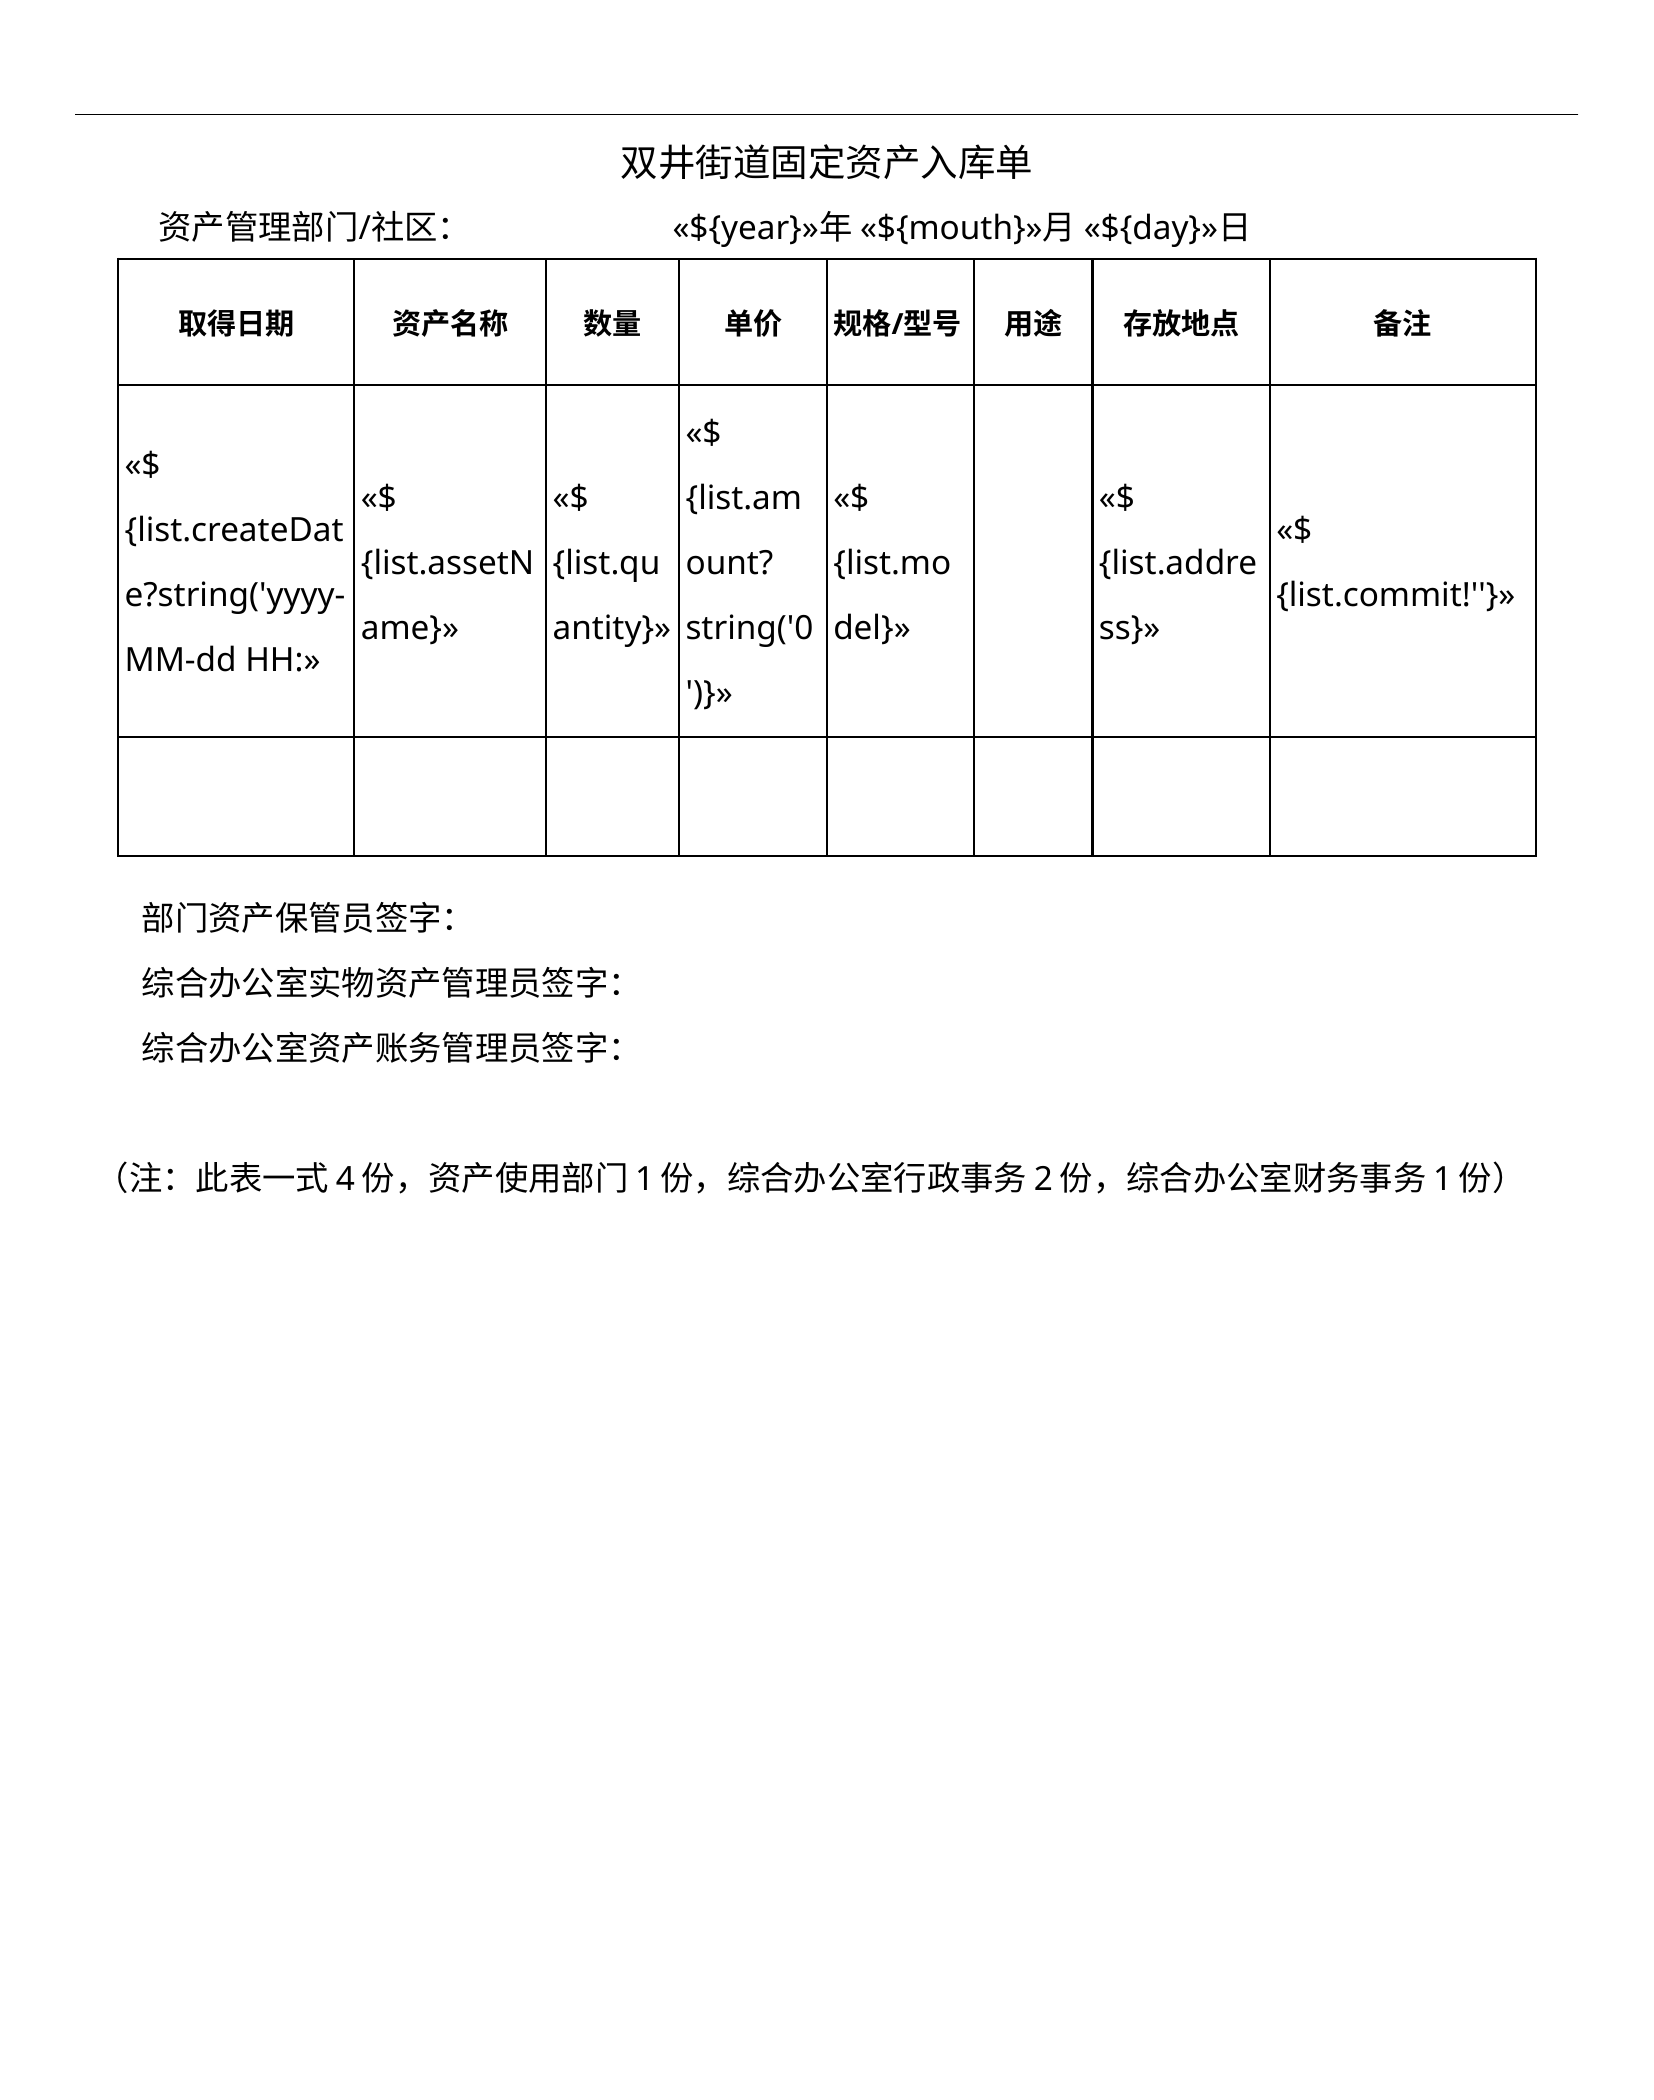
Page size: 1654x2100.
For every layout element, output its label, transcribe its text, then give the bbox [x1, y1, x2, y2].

table_cell [680, 738, 826, 855]
table_header 资产名称 [355, 260, 545, 384]
table_header 备注 [1271, 260, 1535, 384]
table_cell [1094, 738, 1269, 855]
table_header 数量 [547, 260, 678, 384]
text 部门资产保管员签字： [75, 884, 1578, 949]
text （注：此表一式4份，资产使用部门1份，综合办公室行政事务2份，综合办公室财务事务1份） [75, 1144, 1578, 1209]
table_cell [119, 738, 353, 855]
table_cell «${list.assetName}» [355, 386, 545, 736]
table_cell «${list.address}» [1094, 386, 1269, 736]
table_header 规格/型号 [828, 260, 973, 384]
text 综合办公室资产账务管理员签字： [75, 1014, 1578, 1079]
table_cell [975, 738, 1091, 855]
table_cell «${list.quantity}» [547, 386, 678, 736]
table_cell «${list.amount?string('0')}» [680, 386, 826, 736]
text 资产管理部门/社区： «${year}»年 «${mouth}»月 «${day}»日 [75, 193, 1578, 258]
table_cell [975, 386, 1091, 736]
text 双井街道固定资产入库单 [75, 128, 1578, 193]
table_cell [355, 738, 545, 855]
table_header 单价 [680, 260, 826, 384]
table_cell [1271, 738, 1535, 855]
table_cell [828, 738, 973, 855]
table_header 存放地点 [1094, 260, 1269, 384]
table_cell [547, 738, 678, 855]
table_cell «${list.createDate?string('yyyy-MM-dd HH:» [119, 386, 353, 736]
table_cell «${list.commit!''}» [1271, 386, 1535, 736]
table_header 用途 [975, 260, 1091, 384]
text 综合办公室实物资产管理员签字： [75, 949, 1578, 1014]
table_header 取得日期 [119, 260, 353, 384]
table_cell «${list.model}» [828, 386, 973, 736]
